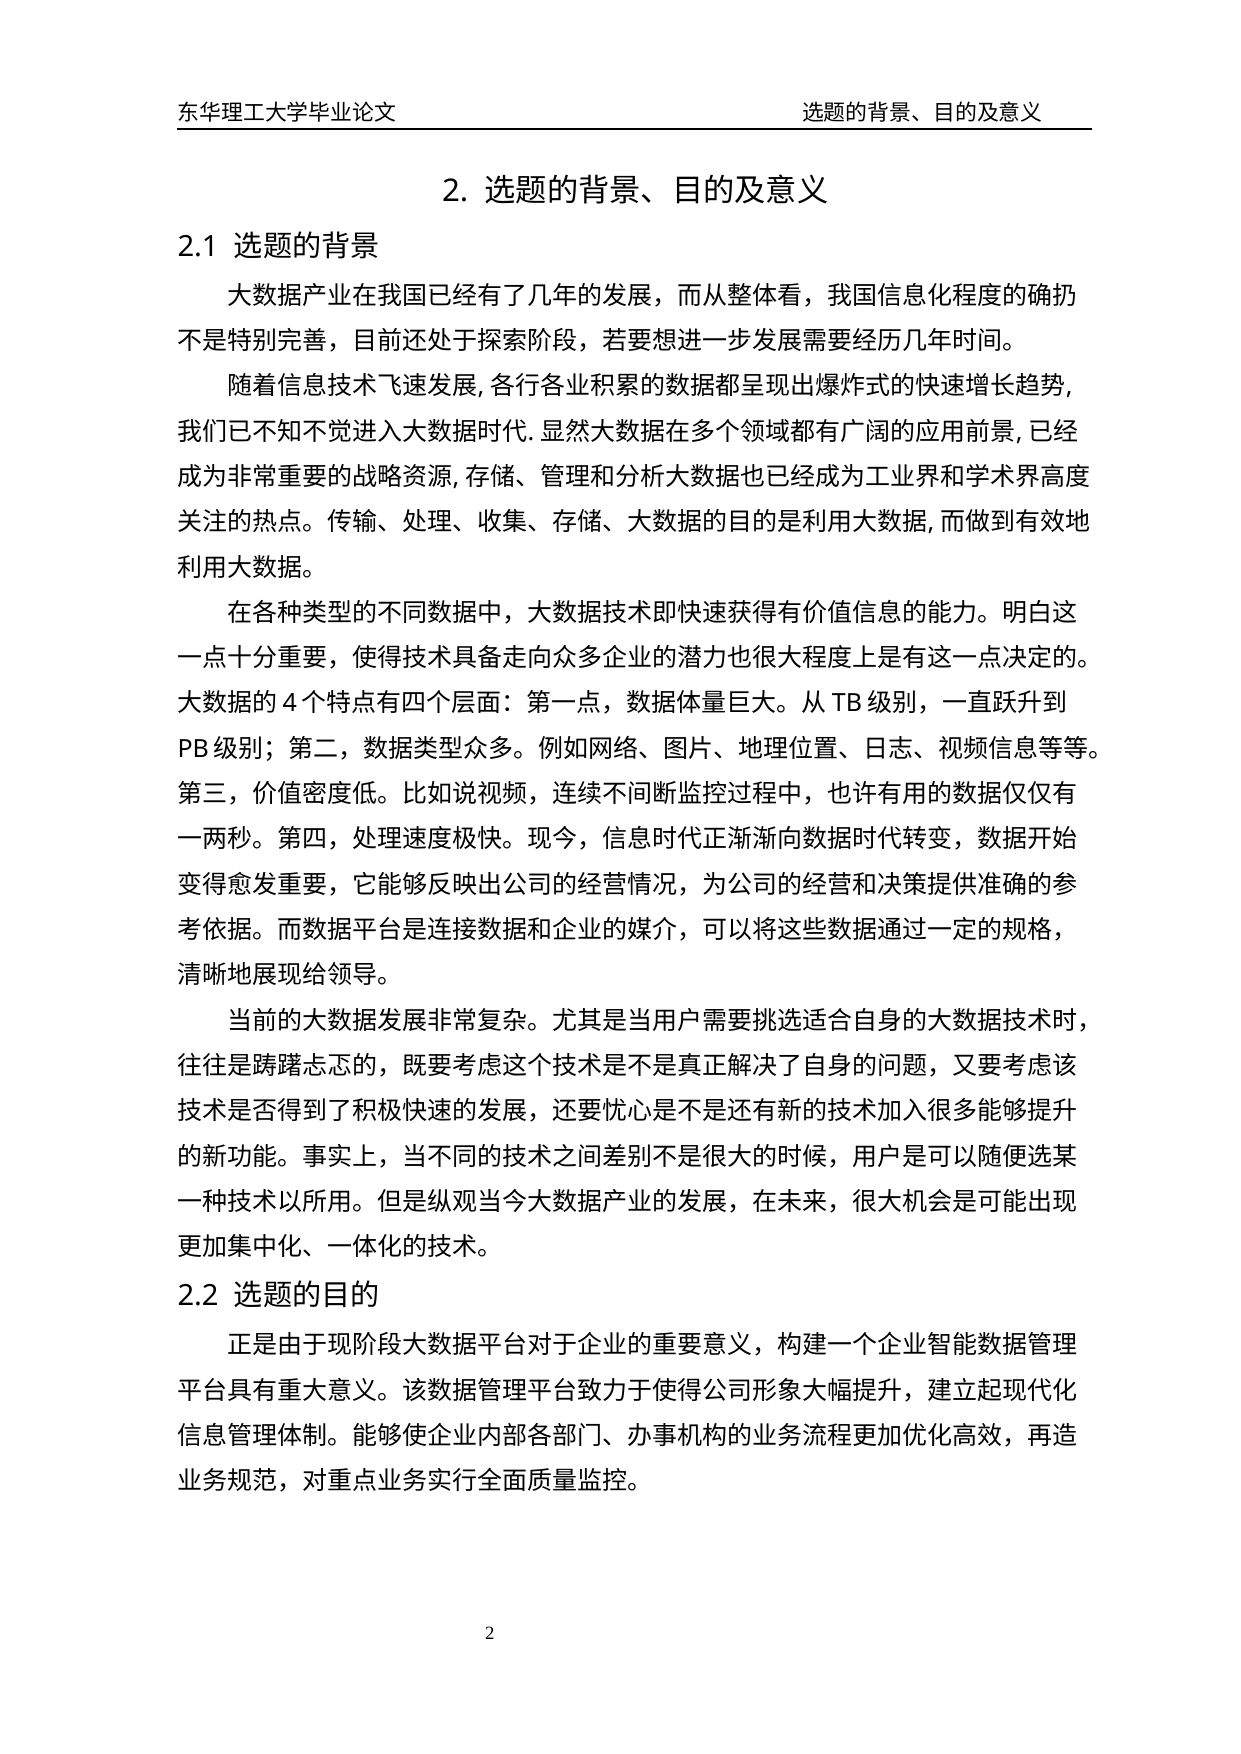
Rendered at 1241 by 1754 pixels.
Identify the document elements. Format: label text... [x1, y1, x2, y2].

text 在各种类型的不同数据中，大数据技术即快速获得有价值信息的能力。明白这一点十分重要，使得技术具备走向众多企业的潜力也很大程度上是有这一点决定的。大数据的4个特点有四个层面：第一点，数据体量巨大。从TB级别，一直跃升到PB级别；第二，数据类型众多。例如网络、图片、地理位置、日志、视频信息等等。第三，价值密度低。比如说视频，连续不间断监控过程中，也许有用的数据仅仅有一两秒。第四，处理速度极快。现今，信息时代正渐渐向数据时代转变，数据开始变得愈发重要，它能够反映出公司的经营情况，为公司的经营和决策提供准确的参考依据。而数据平台是连接数据和企业的媒介，可以将这些数据通过一定的规格，清晰地展现给领导。 [177, 592, 1092, 991]
text 正是由于现阶段大数据平台对于企业的重要意义，构建一个企业智能数据管理平台具有重大意义。该数据管理平台致力于使得公司形象大幅提升，建立起现代化信息管理体制。能够使企业内部各部门、办事机构的业务流程更加优化高效，再造业务规范，对重点业务实行全面质量监控。 [177, 1325, 1092, 1497]
subtitle 2.1 选题的背景 [177, 222, 1092, 264]
subtitle 2.2 选题的目的 [177, 1272, 1092, 1314]
text 随着信息技术飞速发展, 各行各业积累的数据都呈现出爆炸式的快速增长趋势, 我们已不知不觉进入大数据时代. 显然大数据在多个领域都有广阔的应用前景, 已经成为非常重要的战略资源, 存储、管理和分析大数据也已经成为工业界和学术界高度关注的热点。传输、处理、收集、存储、大数据的目的是利用大数据, 而做到有效地利用大数据。 [177, 366, 1092, 583]
text 当前的大数据发展非常复杂。尤其是当用户需要挑选适合自身的大数据技术时，往往是踌躇忐忑的，既要考虑这个技术是不是真正解决了自身的问题，又要考虑该技术是否得到了积极快速的发展，还要忧心是不是还有新的技术加入很多能够提升的新功能。事实上，当不同的技术之间差别不是很大的时候，用户是可以随便选某一种技术以所用。但是纵观当今大数据产业的发展，在未来，很大机会是可能出现更加集中化、一体化的技术。 [177, 1000, 1092, 1263]
subtitle 2. 选题的背景、目的及意义 [177, 165, 1092, 211]
text 大数据产业在我国已经有了几年的发展，而从整体看，我国信息化程度的确扔不是特别完善，目前还处于探索阶段，若要想进一步发展需要经历几年时间。 [177, 275, 1092, 357]
